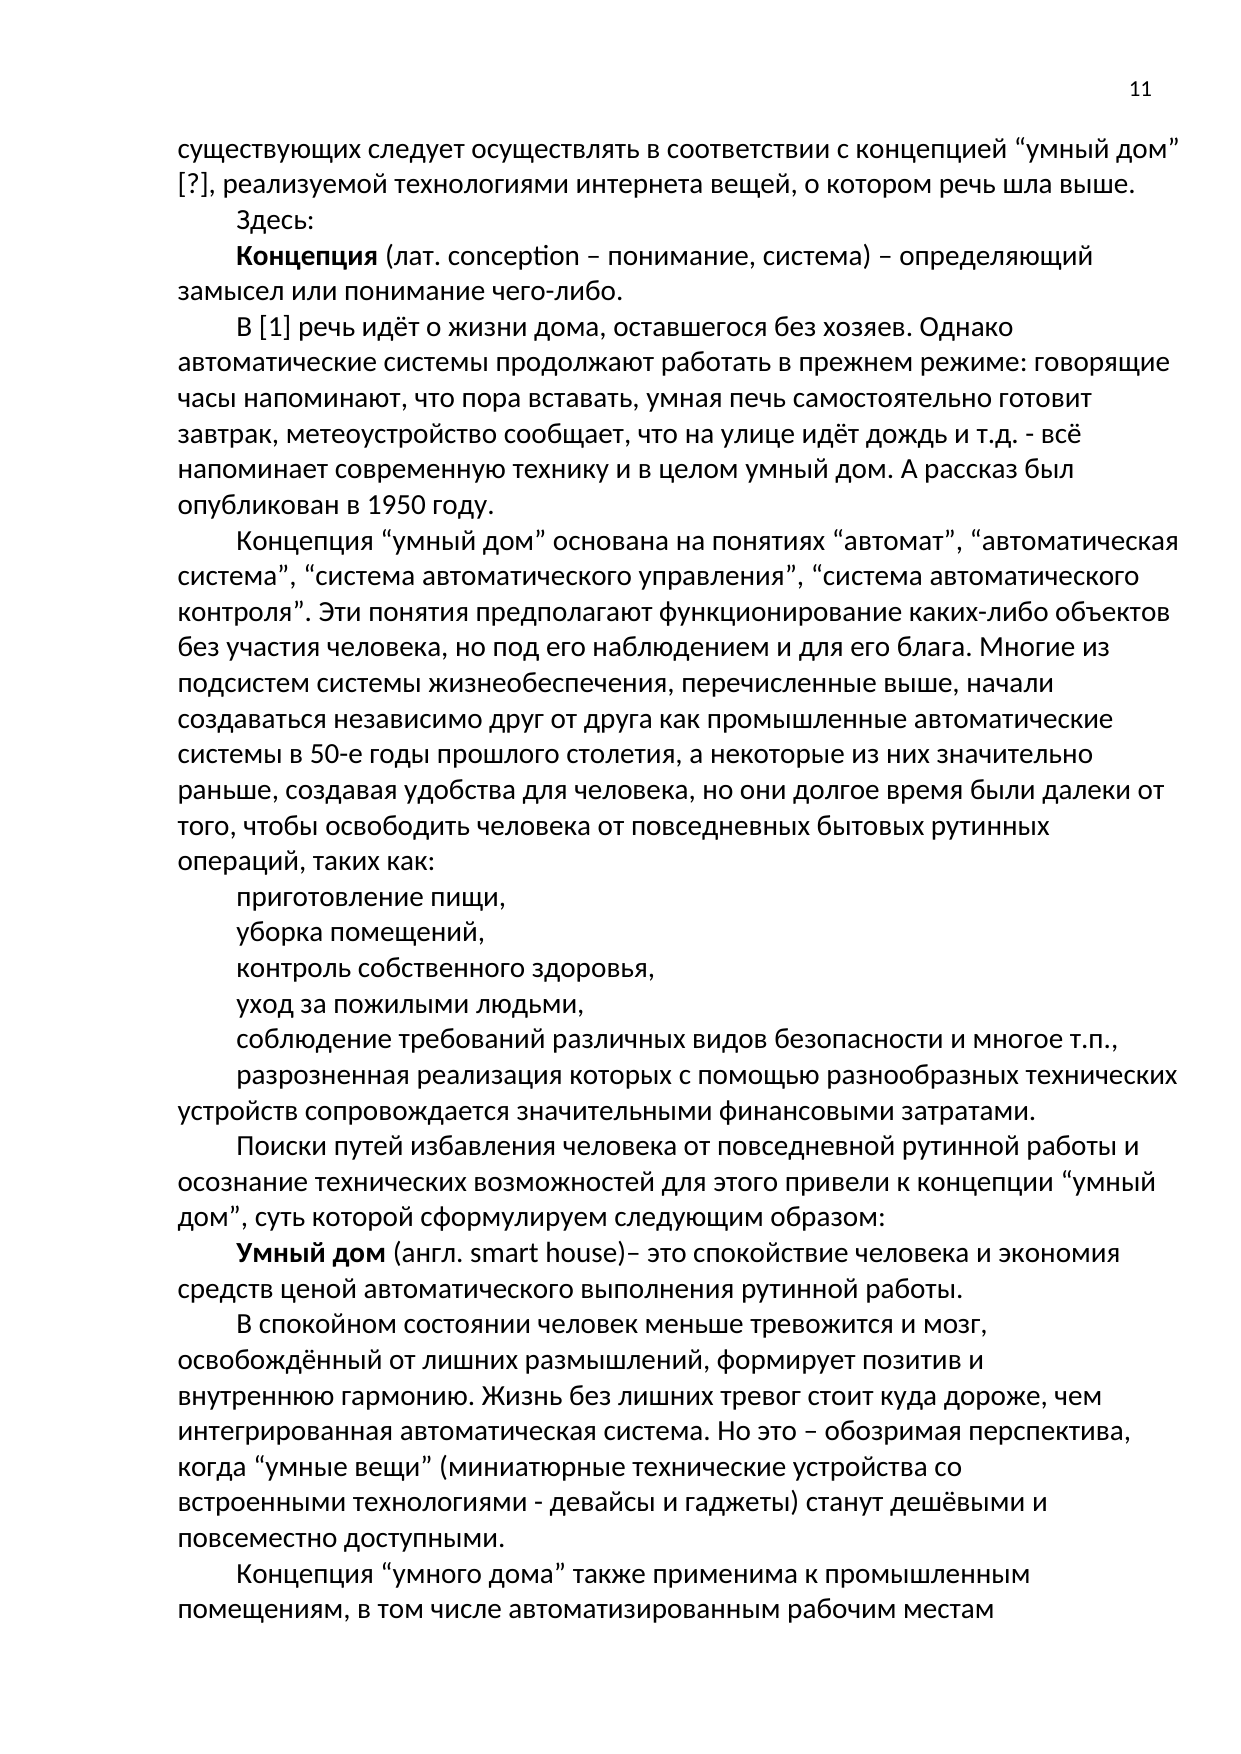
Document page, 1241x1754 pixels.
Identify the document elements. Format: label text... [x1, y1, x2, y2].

text Концепция (лат. conception – понимание, система) – определяющий замысел или понимание чего-либо. [177, 237, 1181, 308]
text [177, 130, 1181, 201]
text уборка помещений, [177, 913, 1181, 949]
text Поиски путей избавления человека от повседневной рутинной работы и осознание технических возможностей для этого привели к концепции “умный дом”, суть которой сформулируем следующим образом: [177, 1127, 1181, 1234]
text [177, 1555, 1137, 1626]
text контроль собственного здоровья, [177, 949, 1181, 985]
text Здесь: [177, 201, 1181, 237]
text Умный дом (англ. smart house)– это спокойствие человека и экономия средств ценой автоматического выполнения рутинной работы. [177, 1234, 1137, 1305]
text В [1] речь идёт о жизни дома, оставшегося без хозяев. Однако автоматические системы продолжают работать в прежнем режиме: говорящие часы напоминают, что пора вставать, умная печь самостоятельно готовит завтрак, метеоустройство сообщает, что на улице идёт дождь и т.д. - всё напоминает современную технику и в целом умный дом. А рассказ был опубликован в 1950 году. [177, 308, 1181, 522]
text соблюдение требований различных видов безопасности и многое т.п., [177, 1020, 1181, 1056]
text приготовление пищи, [177, 878, 1181, 913]
text разрозненная реализация которых с помощью разнообразных технических устройств сопровождается значительными финансовыми затратами. [177, 1056, 1181, 1127]
text уход за пожилыми людьми, [177, 985, 1181, 1020]
text Концепция “умный дом” основана на понятиях “автомат”, “автоматическая система”, “система автоматического управления”, “система автоматического контроля”. Эти понятия предполагают функционирование каких-либо объектов без участия человека, но под его наблюдением и для его блага. Многие из подсистем системы жизнеобеспечения, перечисленные выше, начали создаваться независимо друг от друга как промышленные автоматические системы в 50-е годы прошлого столетия, а некоторые из них значительно раньше, создавая удобства для человека, но они долгое время были далеки от того, чтобы освободить человека от повседневных бытовых рутинных операций, таких как: [177, 522, 1181, 878]
text В спокойном состоянии человек меньше тревожится и мозг, освобождённый от лишних размышлений, формирует позитив и внутреннюю гармонию. Жизнь без лишних тревог стоит куда дороже, чем интегрированная автоматическая система. Но это – обозримая перспектива, когда “умные вещи” (миниатюрные технические устройства со встроенными технологиями - девайсы и гаджеты) станут дешёвыми и повсеместно доступными. [177, 1305, 1137, 1555]
